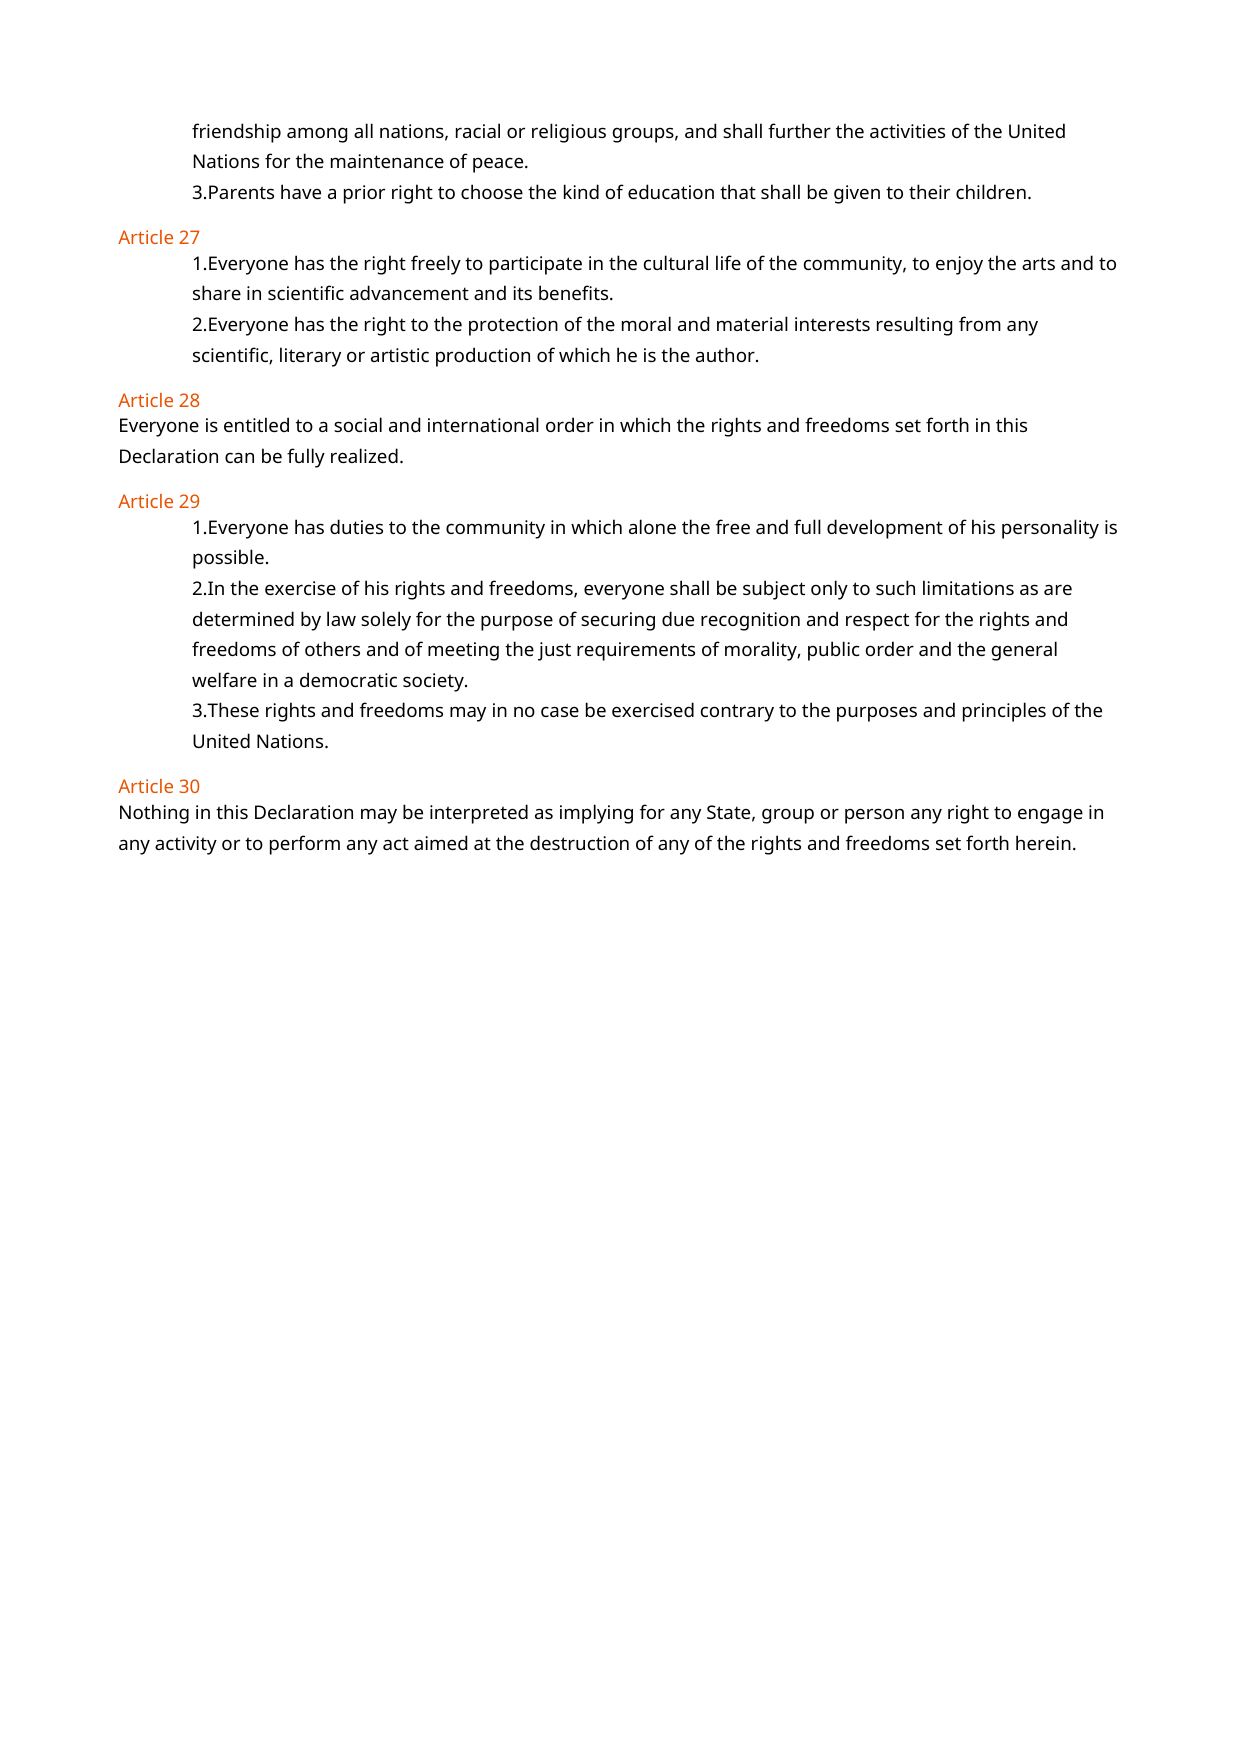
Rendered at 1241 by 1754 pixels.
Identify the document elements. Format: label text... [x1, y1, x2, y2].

text Nothing in this Declaration may be interpreted as implying for any State, group or person any right to engage in any activity or to perform any act aimed at the destruction of any of the rights and freedoms set forth herein. [118, 799, 1122, 855]
subtitle Article 27 [118, 224, 1122, 250]
subtitle Article 30 [118, 774, 1122, 799]
subtitle Article 28 [118, 387, 1122, 413]
list In the exercise of his rights and freedoms, everyone shall be subject only to such limitations as are determined by law solely for the purpose of securing due recognition and respect for the rights and freedoms of others and of meeting the just requirements of morality, public order and the general welfare in a democratic society. [192, 575, 1122, 693]
subtitle Article 29 [118, 488, 1122, 514]
text Everyone is entitled to a social and international order in which the rights and freedoms set forth in this Declaration can be fully realized. [118, 413, 1122, 469]
list Everyone has the right to the protection of the moral and material interests resulting from any scientific, literary or artistic production of which he is the author. [192, 311, 1122, 367]
list Parents have a prior right to choose the kind of education that shall be given to their children. [192, 179, 1122, 205]
list These rights and freedoms may in no case be exercised contrary to the purposes and principles of the United Nations. [192, 698, 1122, 754]
list Everyone has the right freely to participate in the cultural life of the community, to enjoy the arts and to share in scientific advancement and its benefits. [192, 250, 1122, 306]
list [192, 118, 1122, 174]
list Everyone has duties to the community in which alone the free and full development of his personality is possible. [192, 514, 1122, 570]
